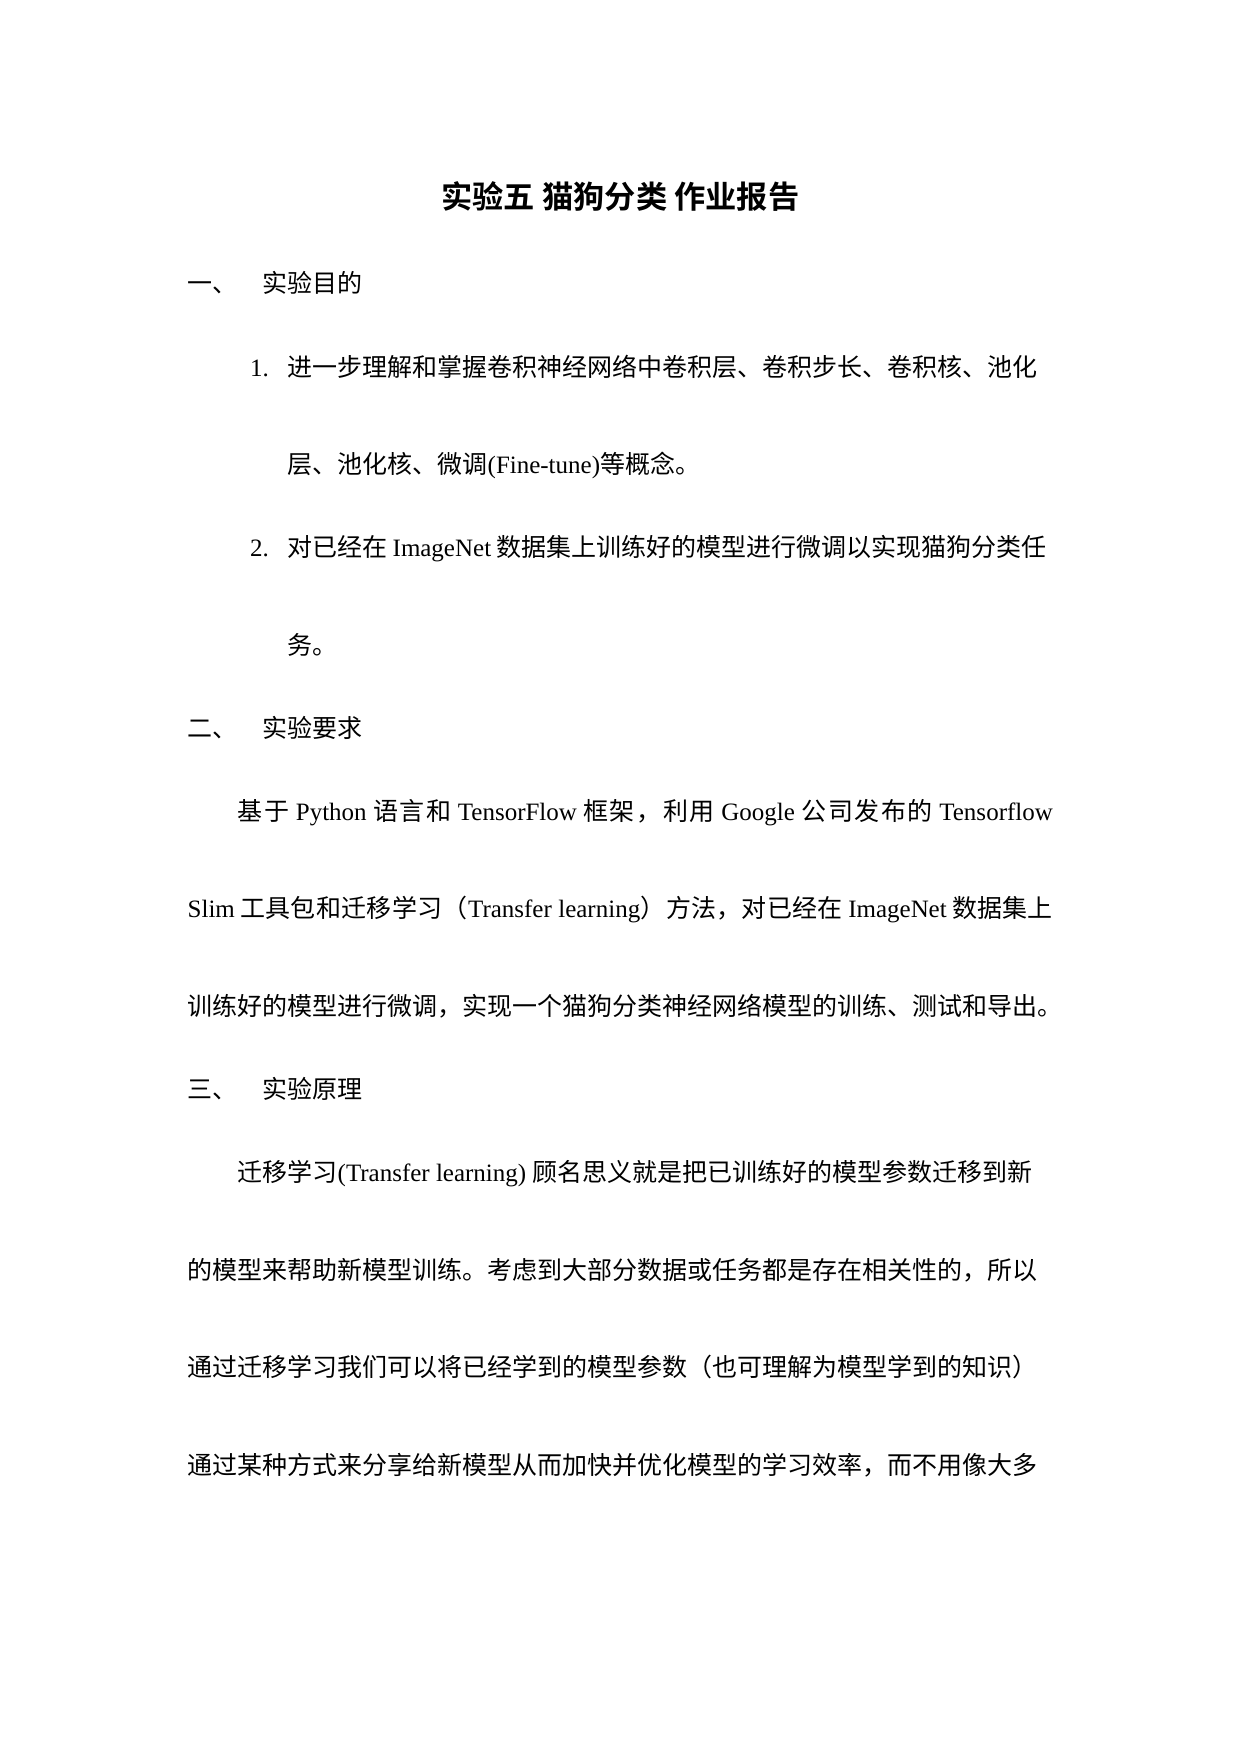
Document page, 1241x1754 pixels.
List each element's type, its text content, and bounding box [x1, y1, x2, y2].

list 实验原理 [187, 1055, 1053, 1120]
list 实验目的 [187, 249, 1053, 314]
list 对已经在ImageNet数据集上训练好的模型进行微调以实现猫狗分类任务。 [250, 513, 1053, 676]
list 进一步理解和掌握卷积神经网络中卷积层、卷积步长、卷积核、池化层、池化核、微调(Fine-tune)等概念。 [250, 333, 1053, 495]
text 基于Python语言和TensorFlow框架，利用Google公司发布的Tensorflow Slim工具包和迁移学习（Transfer learning）方法，对已经在ImageNet数据集上训练好的模型进行微调，实现一个猫狗分类神经网络模型的训练、测试和导出。 [187, 777, 1053, 1037]
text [187, 1138, 1053, 1496]
list 实验要求 [187, 694, 1053, 759]
text 实验五 猫狗分类 作业报告 [187, 162, 1053, 227]
